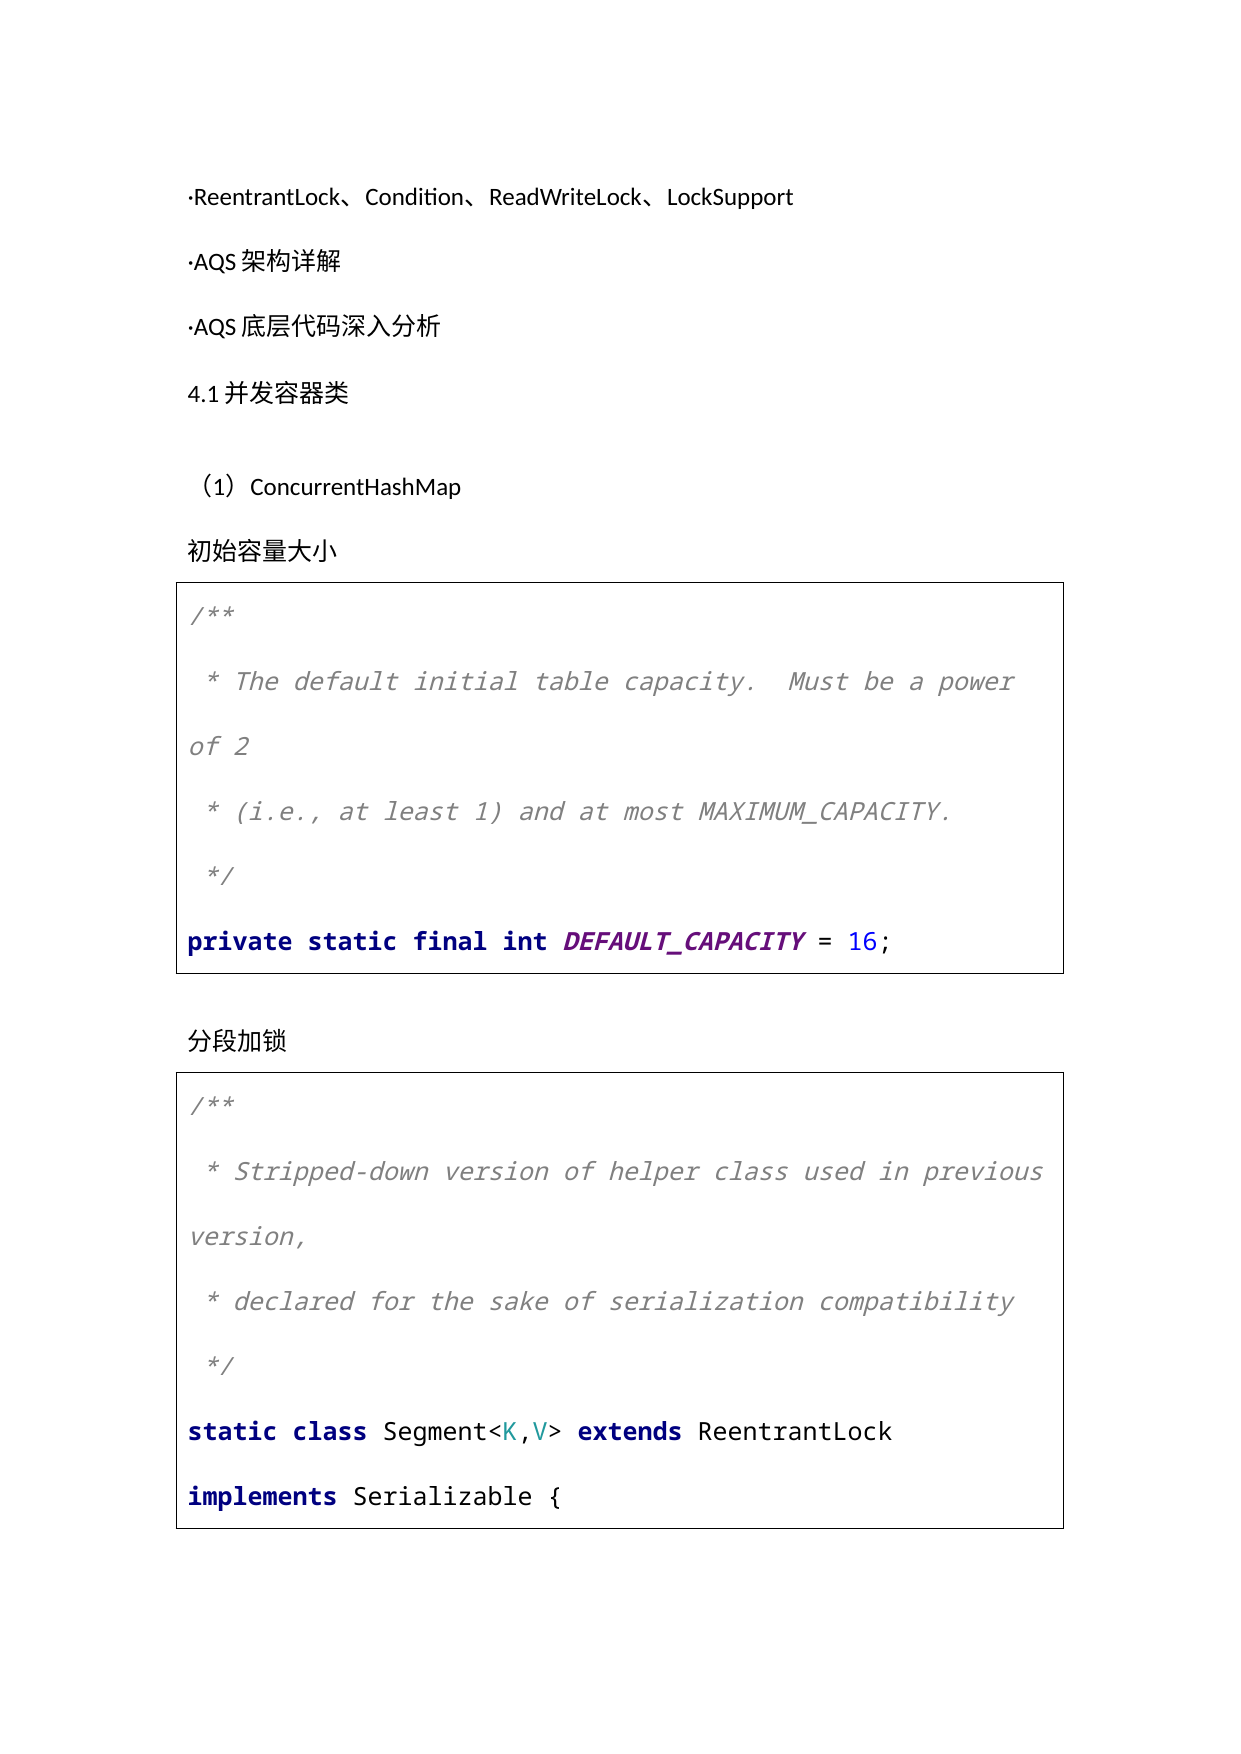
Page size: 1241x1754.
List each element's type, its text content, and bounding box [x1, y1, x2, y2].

text （1）ConcurrentHashMap [187, 452, 1053, 517]
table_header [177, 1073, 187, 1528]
subtitle 4.1并发容器类 [187, 359, 1053, 424]
text 初始容量大小 [187, 517, 1053, 582]
text ·ReentrantLock、Condition、ReadWriteLock、LockSupport [187, 162, 1053, 227]
text ·AQS架构详解 [187, 227, 1053, 292]
text ·AQS底层代码深入分析 [187, 292, 1053, 357]
text 分段加锁 [187, 1007, 1053, 1072]
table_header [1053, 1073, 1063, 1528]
